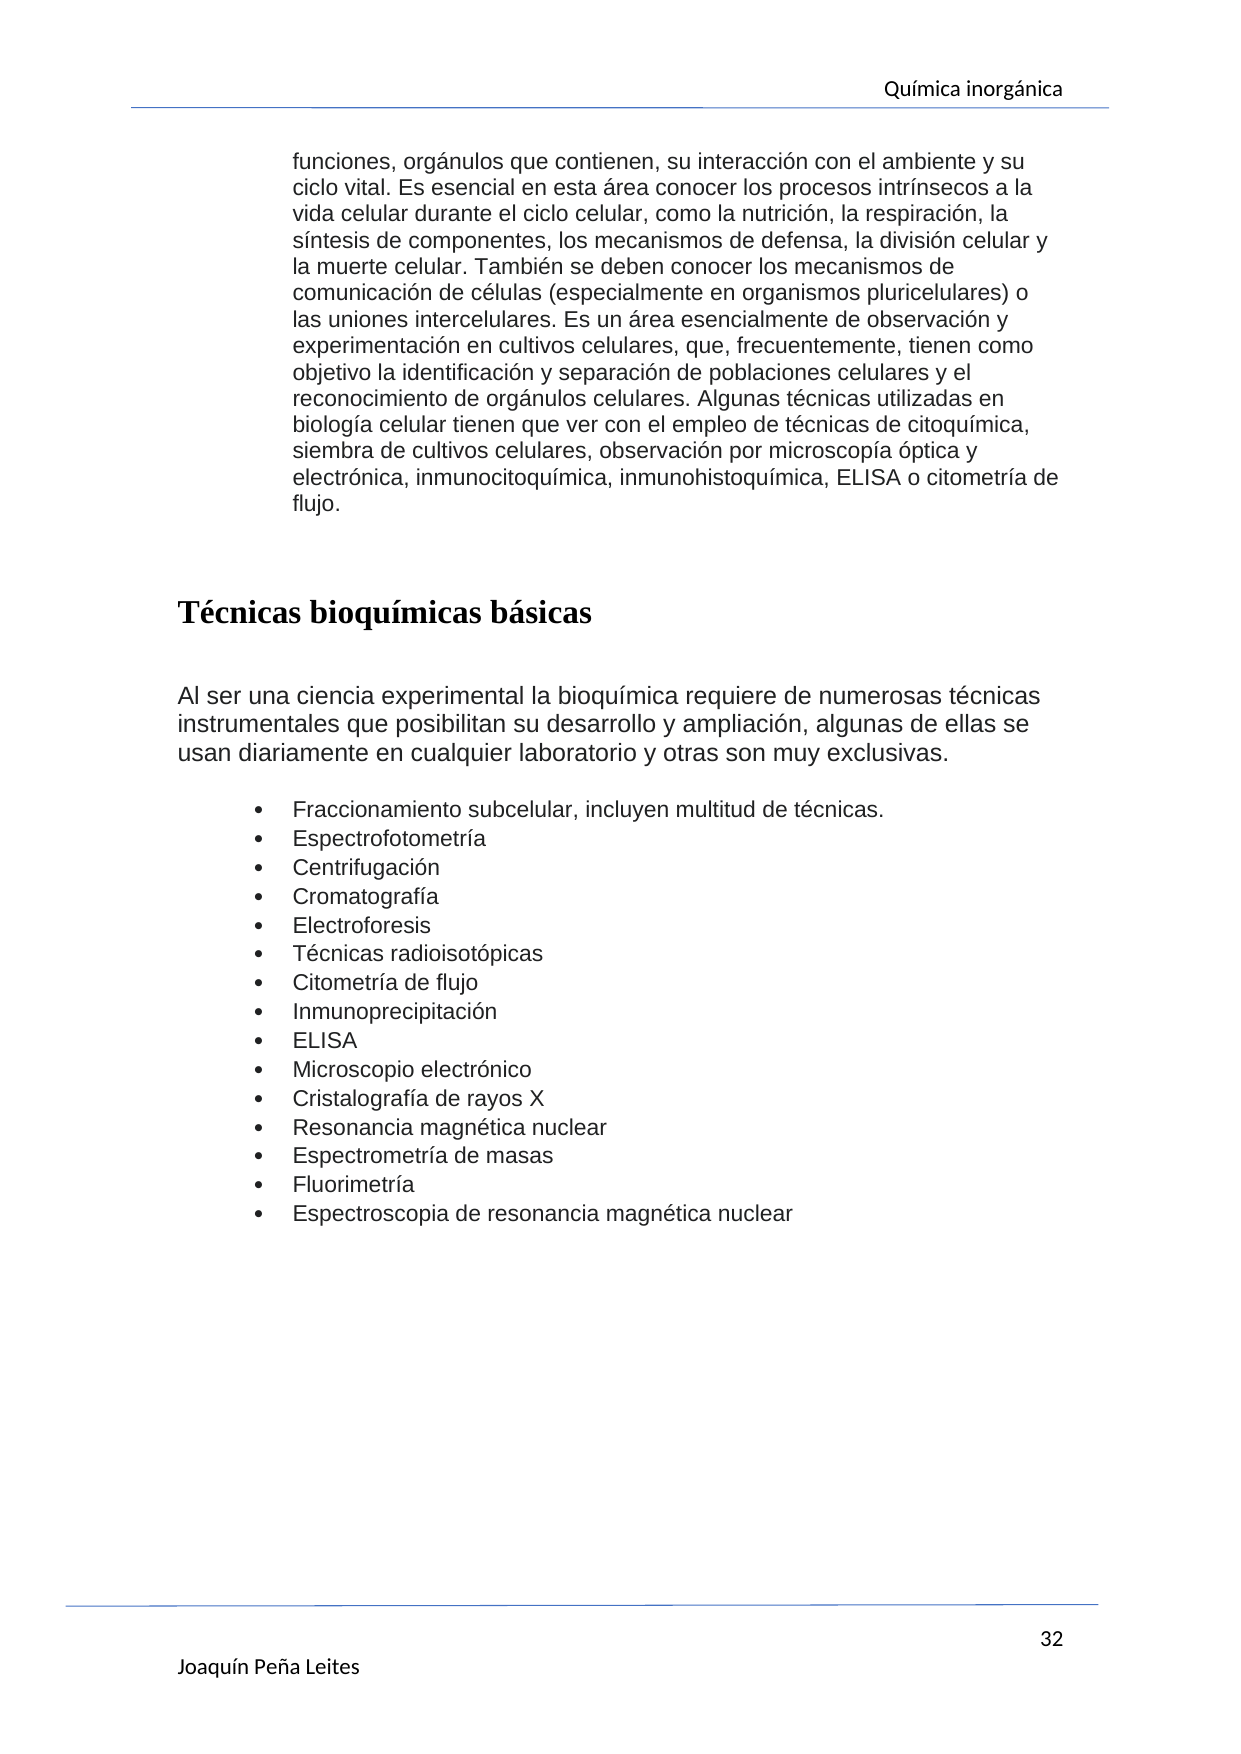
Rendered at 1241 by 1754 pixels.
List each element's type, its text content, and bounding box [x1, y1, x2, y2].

list Fluorimetría [255, 1171, 1063, 1198]
list Citometría de flujo [255, 969, 1063, 996]
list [255, 148, 1063, 517]
list Fraccionamiento subcelular, incluyen multitud de técnicas. [255, 796, 1063, 822]
list Espectroscopia de resonancia magnética nuclear [255, 1200, 1063, 1226]
list Espectrofotometría [255, 825, 1063, 851]
list Microscopio electrónico [255, 1056, 1063, 1082]
list Técnicas radioisotópicas [255, 940, 1063, 967]
list Resonancia magnética nuclear [255, 1113, 1063, 1140]
subtitle Técnicas bioquímicas básicas [177, 592, 1063, 631]
list Centrifugación [255, 854, 1063, 880]
list Espectrometría de masas [255, 1142, 1063, 1169]
list Electroforesis [255, 912, 1063, 938]
list ELISA [255, 1027, 1063, 1053]
list Cromatografía [255, 883, 1063, 909]
list Inmunoprecipitación [255, 998, 1063, 1024]
text Al ser una ciencia experimental la bioquímica requiere de numerosas técnicas instrumentales que posibilitan su desarrollo y ampliación, algunas de ellas se usan diariamente en cualquier laboratorio y otras son muy exclusivas. [177, 681, 1063, 767]
list Cristalografía de rayos X [255, 1085, 1063, 1111]
